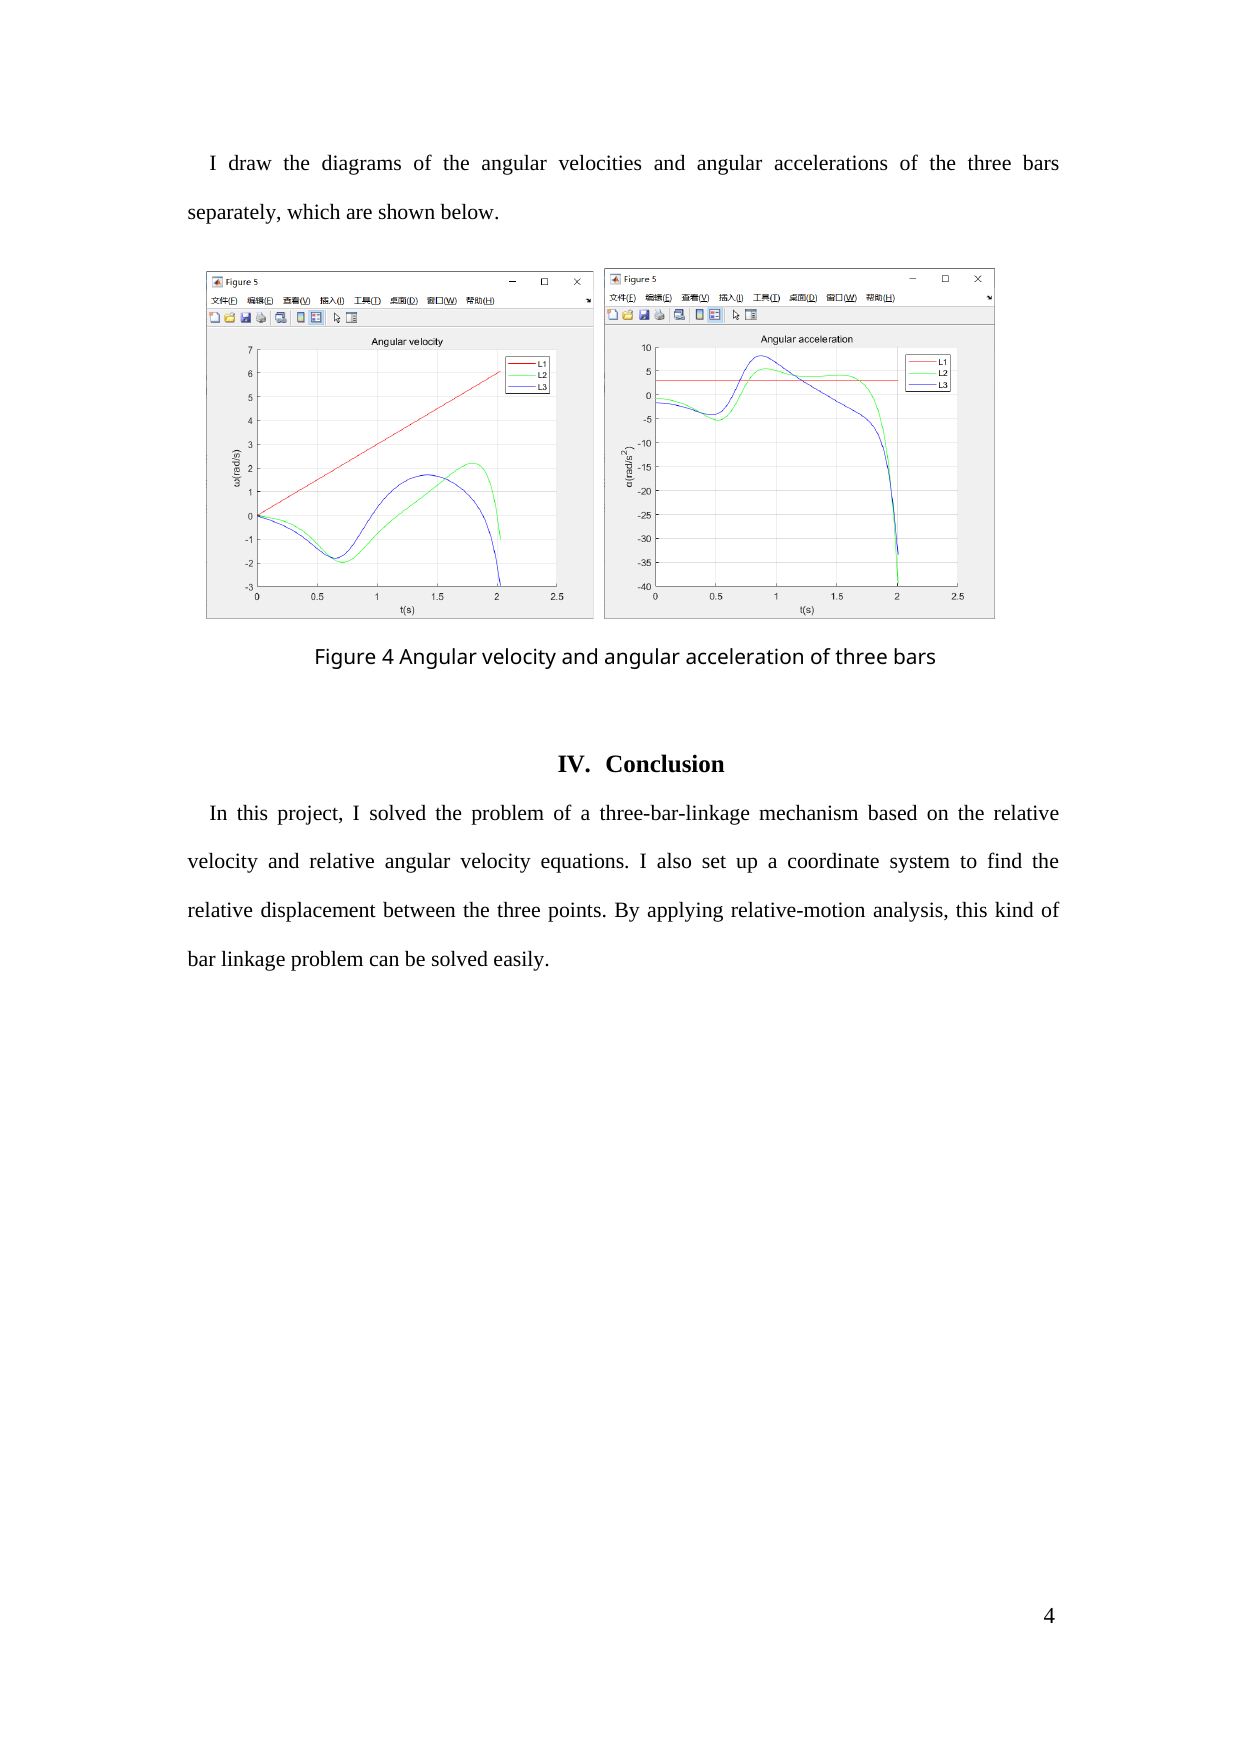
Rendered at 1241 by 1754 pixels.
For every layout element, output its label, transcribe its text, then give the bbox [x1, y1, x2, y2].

subtitle Conclusion [557, 749, 1111, 778]
text In this project, I solved the problem of a three-bar-linkage mechanism based on the relative velocity and relative angular velocity equations. I also set up a coordinate system to find the relative displacement between the three points. By applying relative-motion analysis, this kind of bar linkage problem can be solved easily. [187, 800, 1061, 971]
text Figure 4 Angular velocity and angular acceleration of three bars [139, 642, 1111, 670]
picture [604, 268, 995, 619]
text I draw the diagrams of the angular velocities and angular accelerations of the three bars separately, which are shown below. [187, 150, 1061, 224]
picture [206, 271, 594, 619]
